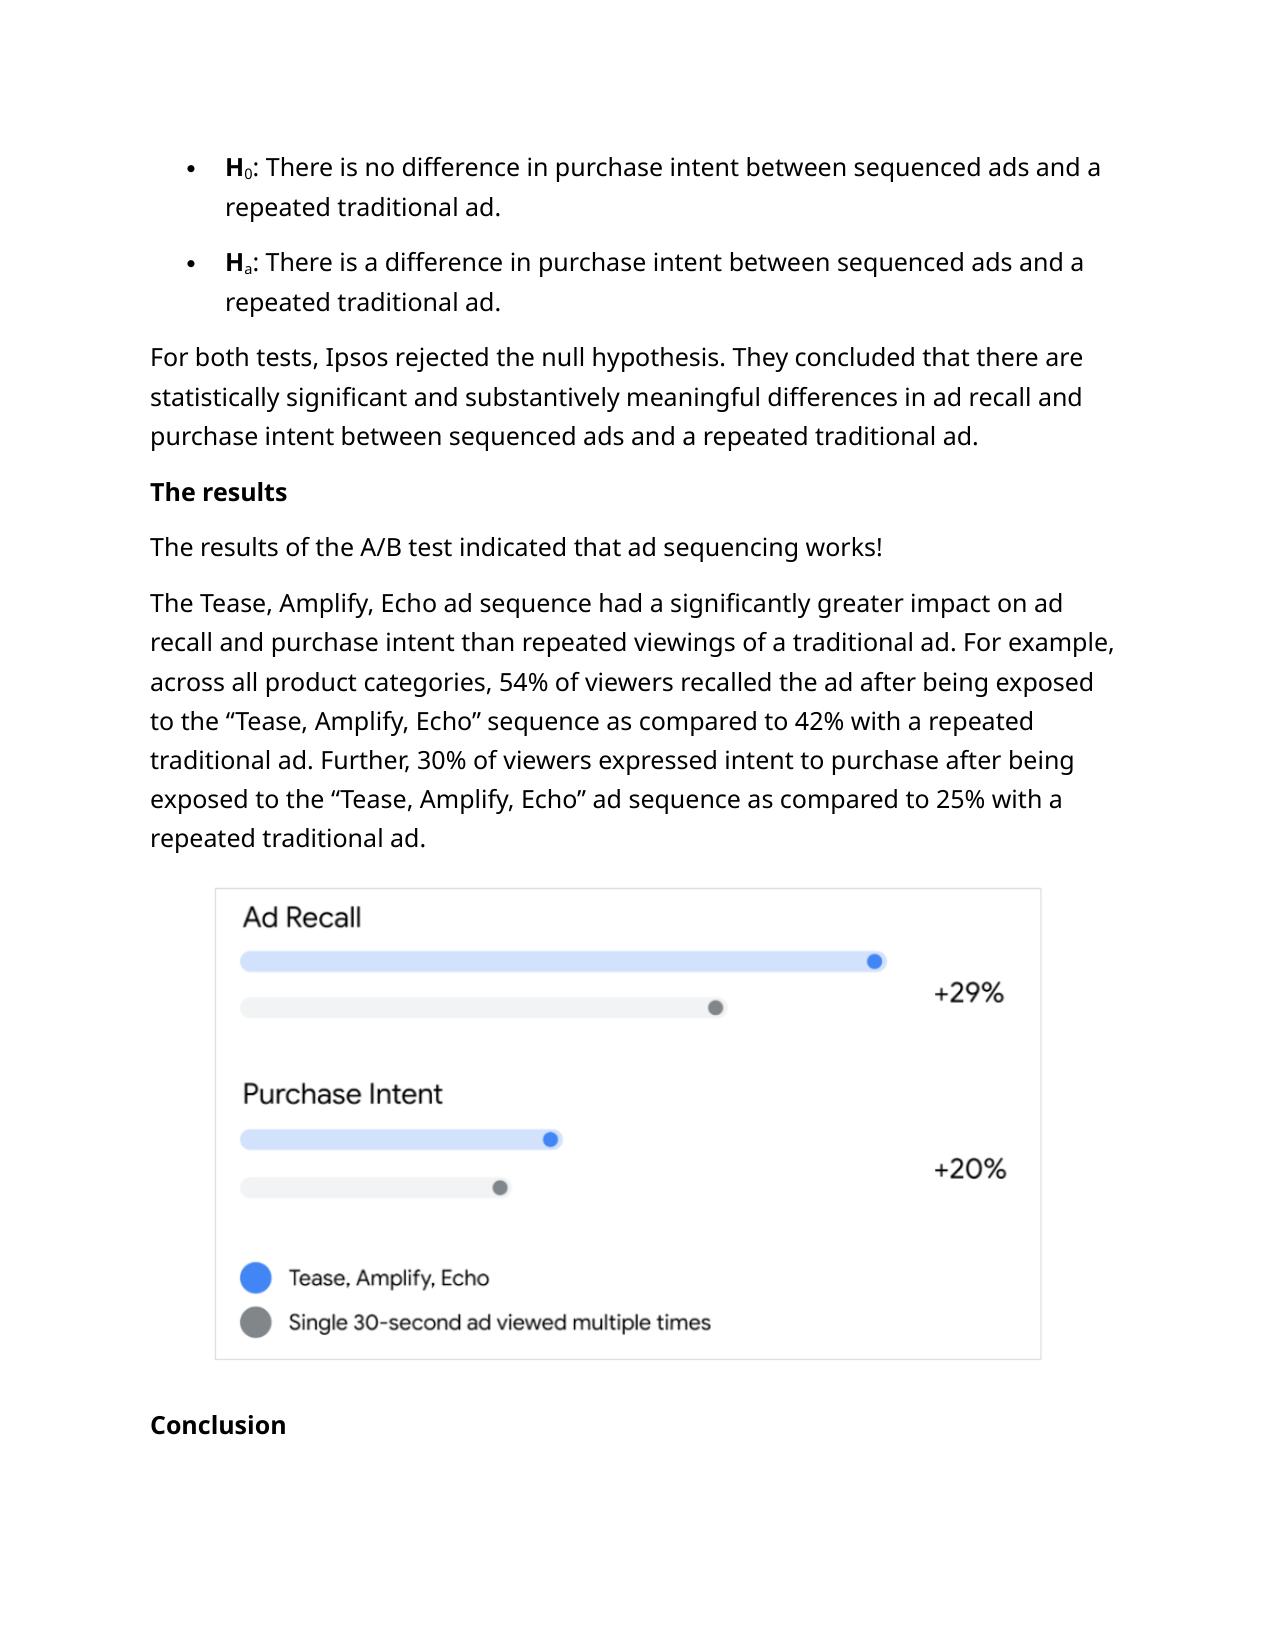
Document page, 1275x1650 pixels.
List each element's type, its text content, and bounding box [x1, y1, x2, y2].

text The results [150, 474, 1125, 508]
list H0: There is no difference in purchase intent between sequenced ads and a repeated traditional ad. [187, 150, 1125, 223]
text The results of the A/B test indicated that ad sequencing works! [150, 530, 1125, 564]
picture [150, 876, 1125, 1386]
list Ha: There is a difference in purchase intent between sequenced ads and a repeated traditional ad. [187, 245, 1125, 318]
text The Tease, Amplify, Echo ad sequence had a significantly greater impact on ad recall and purchase intent than repeated viewings of a traditional ad. For example, across all product categories, 54% of viewers recalled the ad after being exposed to the “Tease, Amplify, Echo” sequence as compared to 42% with a repeated traditional ad. Further, 30% of viewers expressed intent to purchase after being exposed to the “Tease, Amplify, Echo” ad sequence as compared to 25% with a repeated traditional ad. [150, 586, 1125, 855]
text Conclusion [150, 1408, 1125, 1442]
text For both tests, Ipsos rejected the null hypothesis. They concluded that there are statistically significant and substantively meaningful differences in ad recall and purchase intent between sequenced ads and a repeated traditional ad. [150, 340, 1125, 452]
